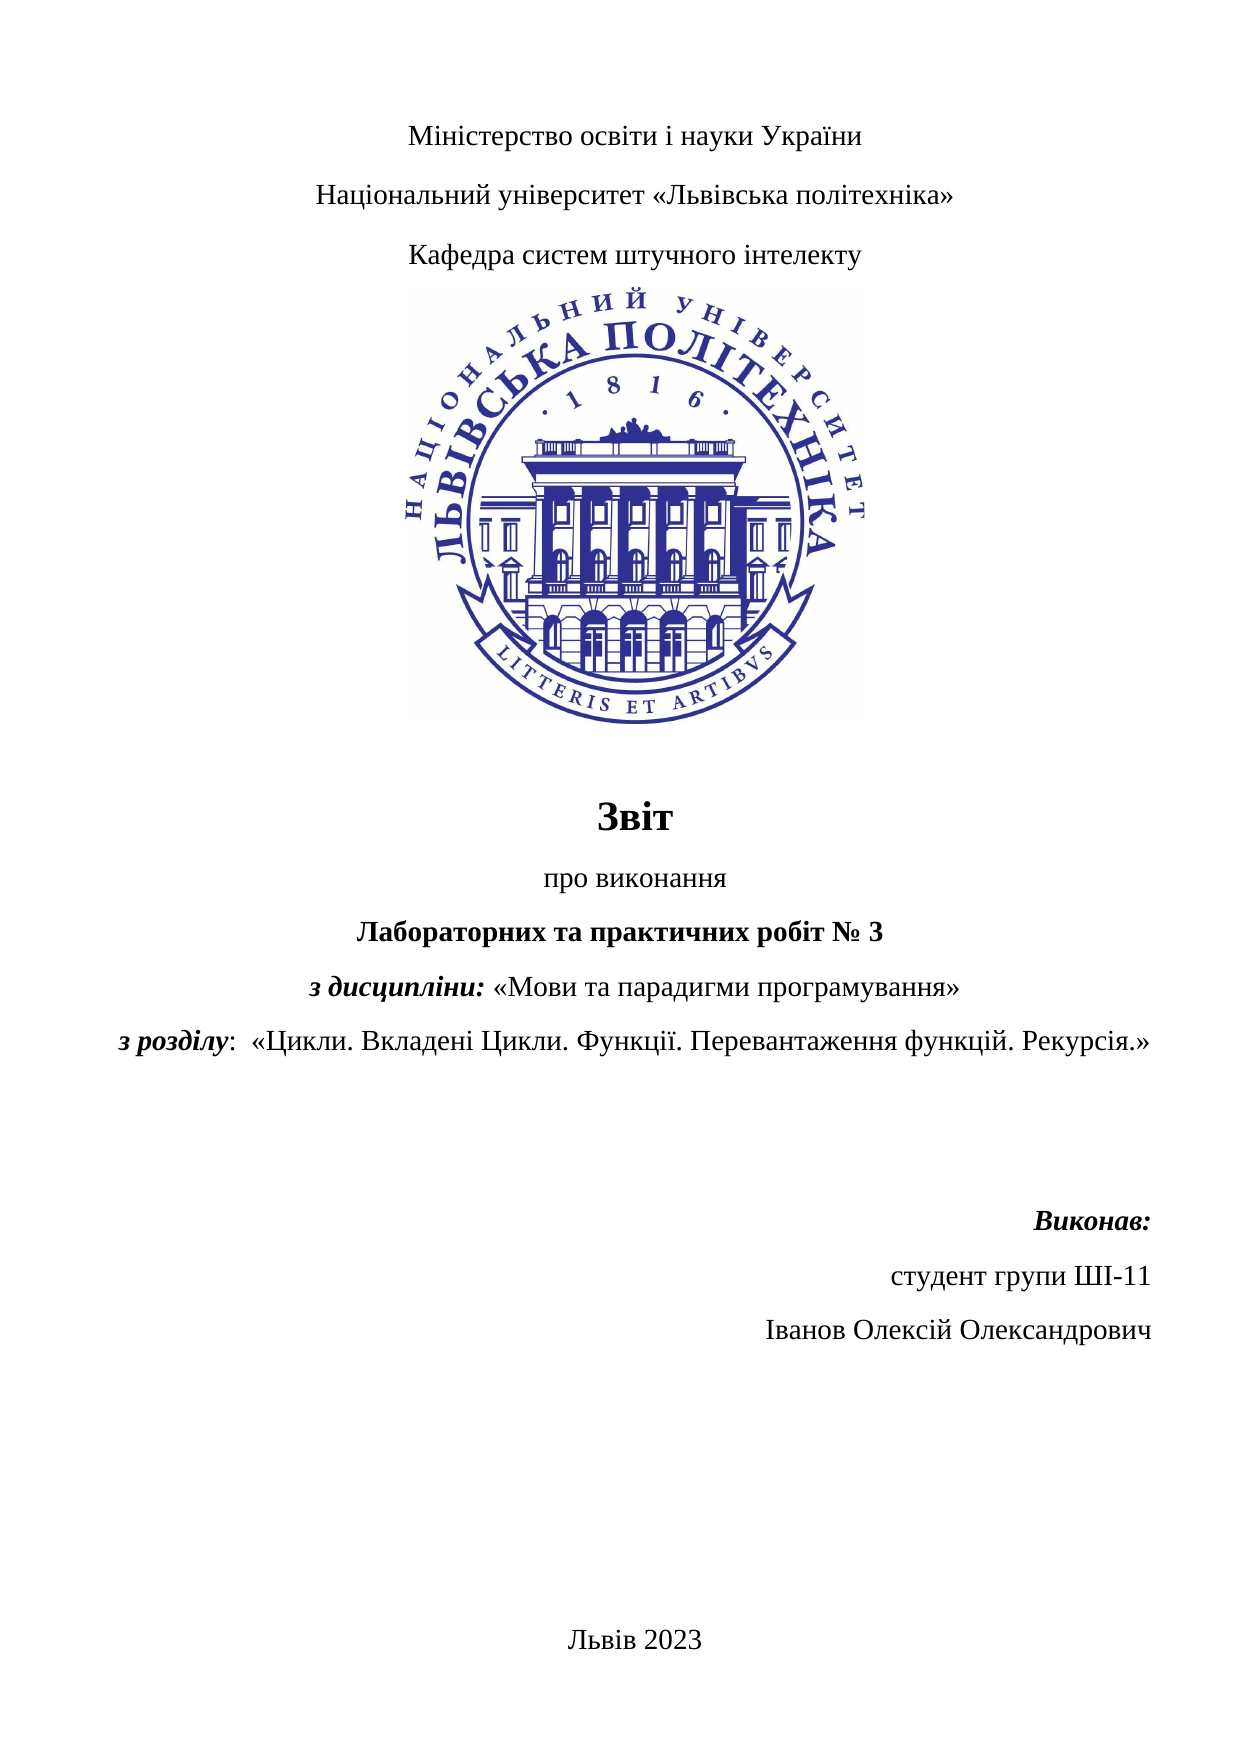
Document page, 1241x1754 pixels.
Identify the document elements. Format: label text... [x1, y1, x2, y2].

text з розділу: «Цикли. Вкладені Цикли. Функції. Перевантаження функцій. Рекурсія.» [118, 1023, 1152, 1057]
text Лабораторних та практичних робіт № 3 [118, 914, 1152, 948]
text Кафедра систем штучного інтелекту [118, 237, 1152, 270]
text Міністерство освіти і науки України [118, 118, 1152, 152]
text з дисципліни: «Мови та парадигми програмування» [118, 969, 1152, 1002]
text Звіт [118, 791, 1152, 839]
text студент групи ШІ-11 [118, 1258, 1152, 1291]
picture [405, 287, 865, 724]
text про виконання [118, 860, 1152, 894]
text Іванов Олексій Олександрович [118, 1312, 1152, 1346]
text Національний університет «Львівська політехніка» [118, 177, 1152, 211]
text Виконав: [118, 1203, 1152, 1237]
